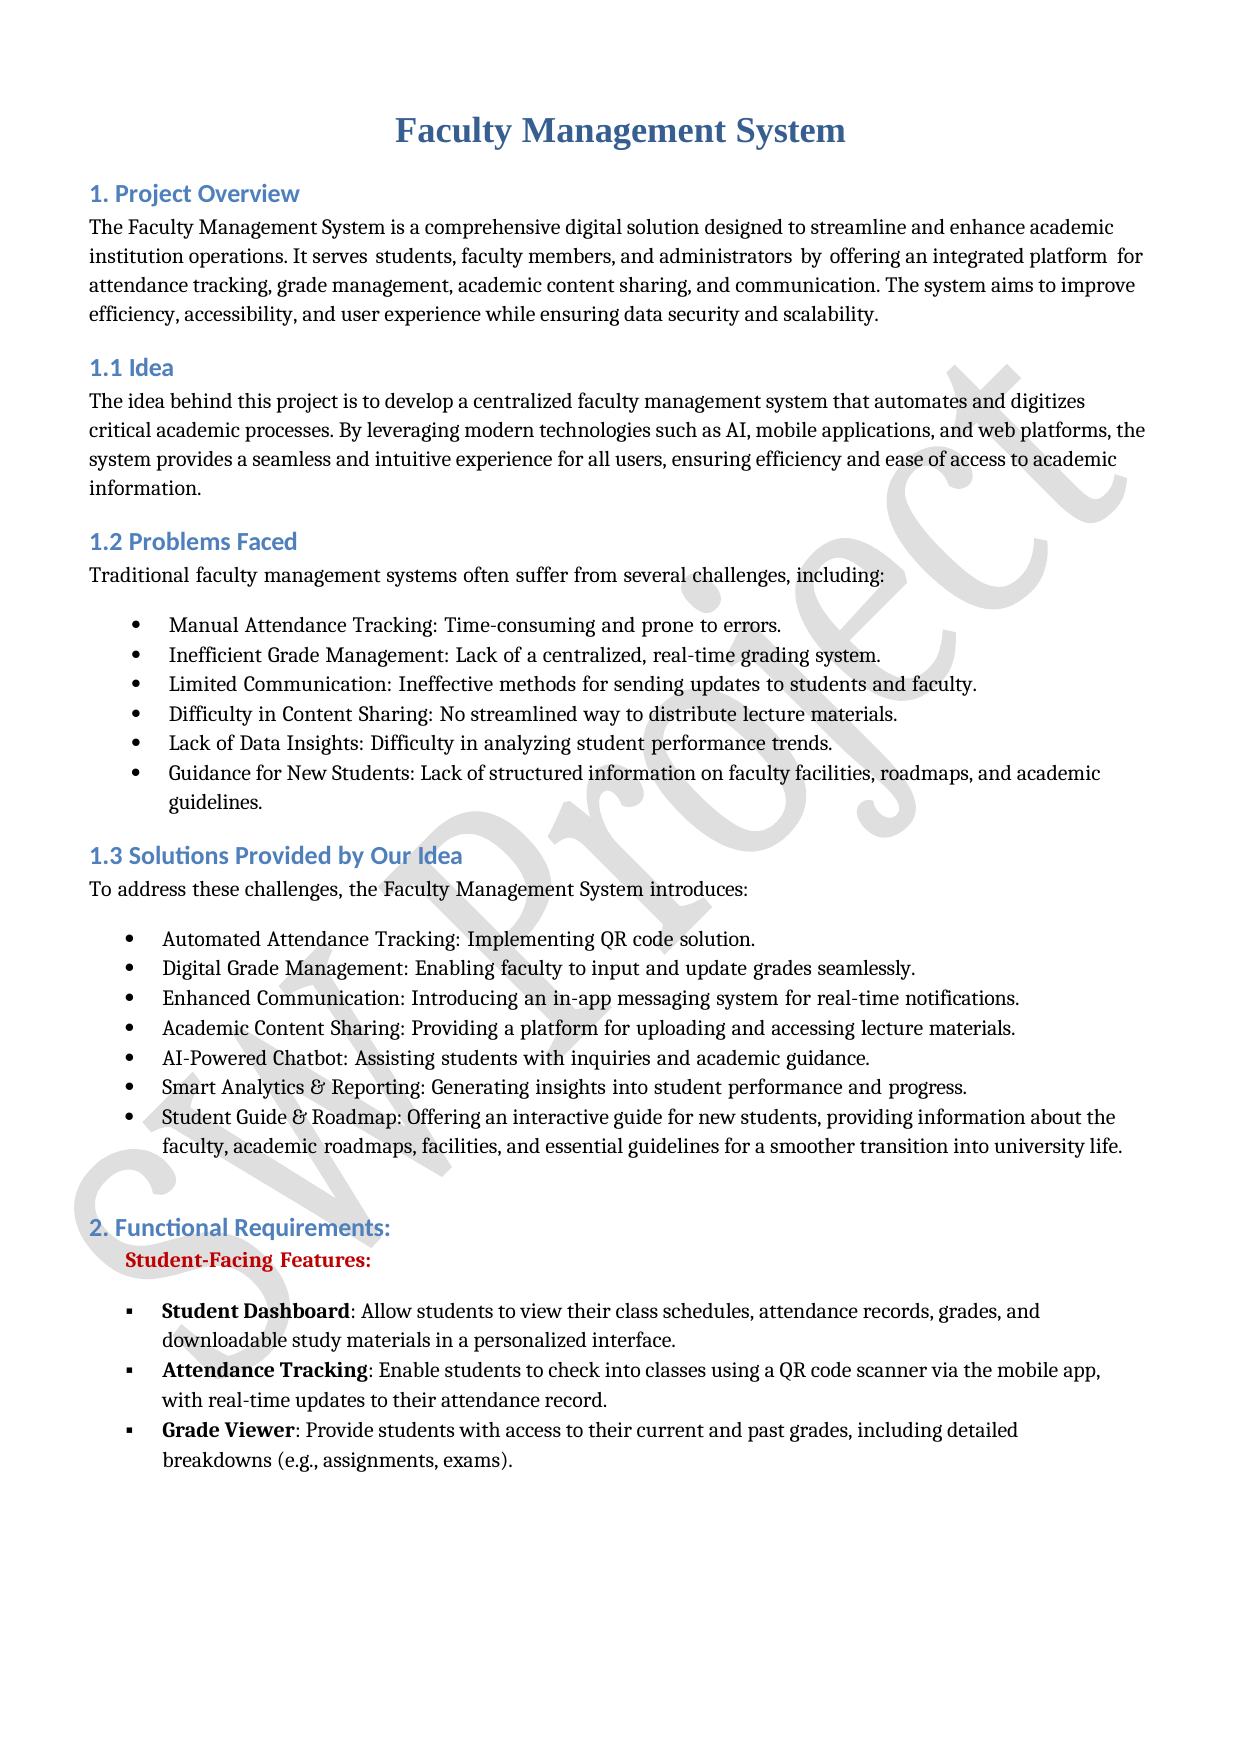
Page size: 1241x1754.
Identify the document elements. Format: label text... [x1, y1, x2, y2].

list Digital Grade Management: Enabling faculty to input and update grades seamlessly. [126, 956, 1165, 981]
list Manual Attendance Tracking: Time-consuming and prone to errors. [132, 612, 1165, 638]
text To address these challenges, the Faculty Management System introduces: [89, 876, 1165, 902]
list Guidance for New Students: Lack of structured information on faculty facilities, roadmaps, and academic guidelines. [132, 761, 1127, 815]
subtitle Problems Faced [89, 525, 1165, 557]
list AI-Powered Chatbot: Assisting students with inquiries and academic guidance. [126, 1045, 1165, 1070]
text The Faculty Management System is a comprehensive digital solution designed to streamline and enhance academic institution operations. It serves students, faculty members, and administrators by offering an integrated platform for attendance tracking, grade management, academic content sharing, and communication. The system aims to improve efficiency, accessibility, and user experience while ensuring data security and scalability. [89, 214, 1147, 327]
list Student Guide & Roadmap: Offering an interactive guide for new students, providing information about the faculty, academic roadmaps, facilities, and essential guidelines for a smoother transition into university life. [125, 1104, 1150, 1158]
text Student-Facing Features: [126, 1248, 1165, 1273]
list Limited Communication: Ineffective methods for sending updates to students and faculty. [132, 672, 1165, 697]
subtitle Solutions Provided by Our Idea [89, 839, 1165, 871]
subtitle Idea [89, 351, 1165, 383]
list Attendance Tracking: Enable students to check into classes using a QR code scanner via the mobile app, with real-time updates to their attendance record. [125, 1357, 1126, 1413]
list Grade Viewer: Provide students with access to their current and past grades, including detailed breakdowns (e.g., assignments, exams). [125, 1417, 1043, 1472]
list Automated Attendance Tracking: Implementing QR code solution. [126, 927, 1165, 952]
list Student Dashboard: Allow students to view their class schedules, attendance records, grades, and downloadable study materials in a personalized interface. [125, 1298, 1068, 1353]
list Lack of Data Insights: Difficulty in analyzing student performance trends. [132, 731, 1165, 756]
list Enhanced Communication: Introducing an in-app messaging system for real-time notifications. [126, 986, 1165, 1011]
subtitle Project Overview [89, 177, 1165, 208]
list Inefficient Grade Management: Lack of a centralized, real-time grading system. [132, 642, 1165, 668]
list Difficulty in Content Sharing: No streamlined way to distribute lecture materials. [132, 702, 1165, 727]
subtitle Functional Requirements: [89, 1211, 1165, 1242]
text The idea behind this project is to develop a centralized faculty management system that automates and digitizes critical academic processes. By leveraging modern technologies such as AI, mobile applications, and web platforms, the system provides a seamless and intuitive experience for all users, ensuring efficiency and ease of access to academic information. [89, 388, 1147, 501]
list Smart Analytics & Reporting: Generating insights into student performance and progress. [126, 1074, 1165, 1100]
list Academic Content Sharing: Providing a platform for uploading and accessing lecture materials. [126, 1015, 1165, 1041]
title Faculty Management System [76, 108, 1165, 150]
text Traditional faculty management systems often suffer from several challenges, including: [89, 563, 1165, 588]
